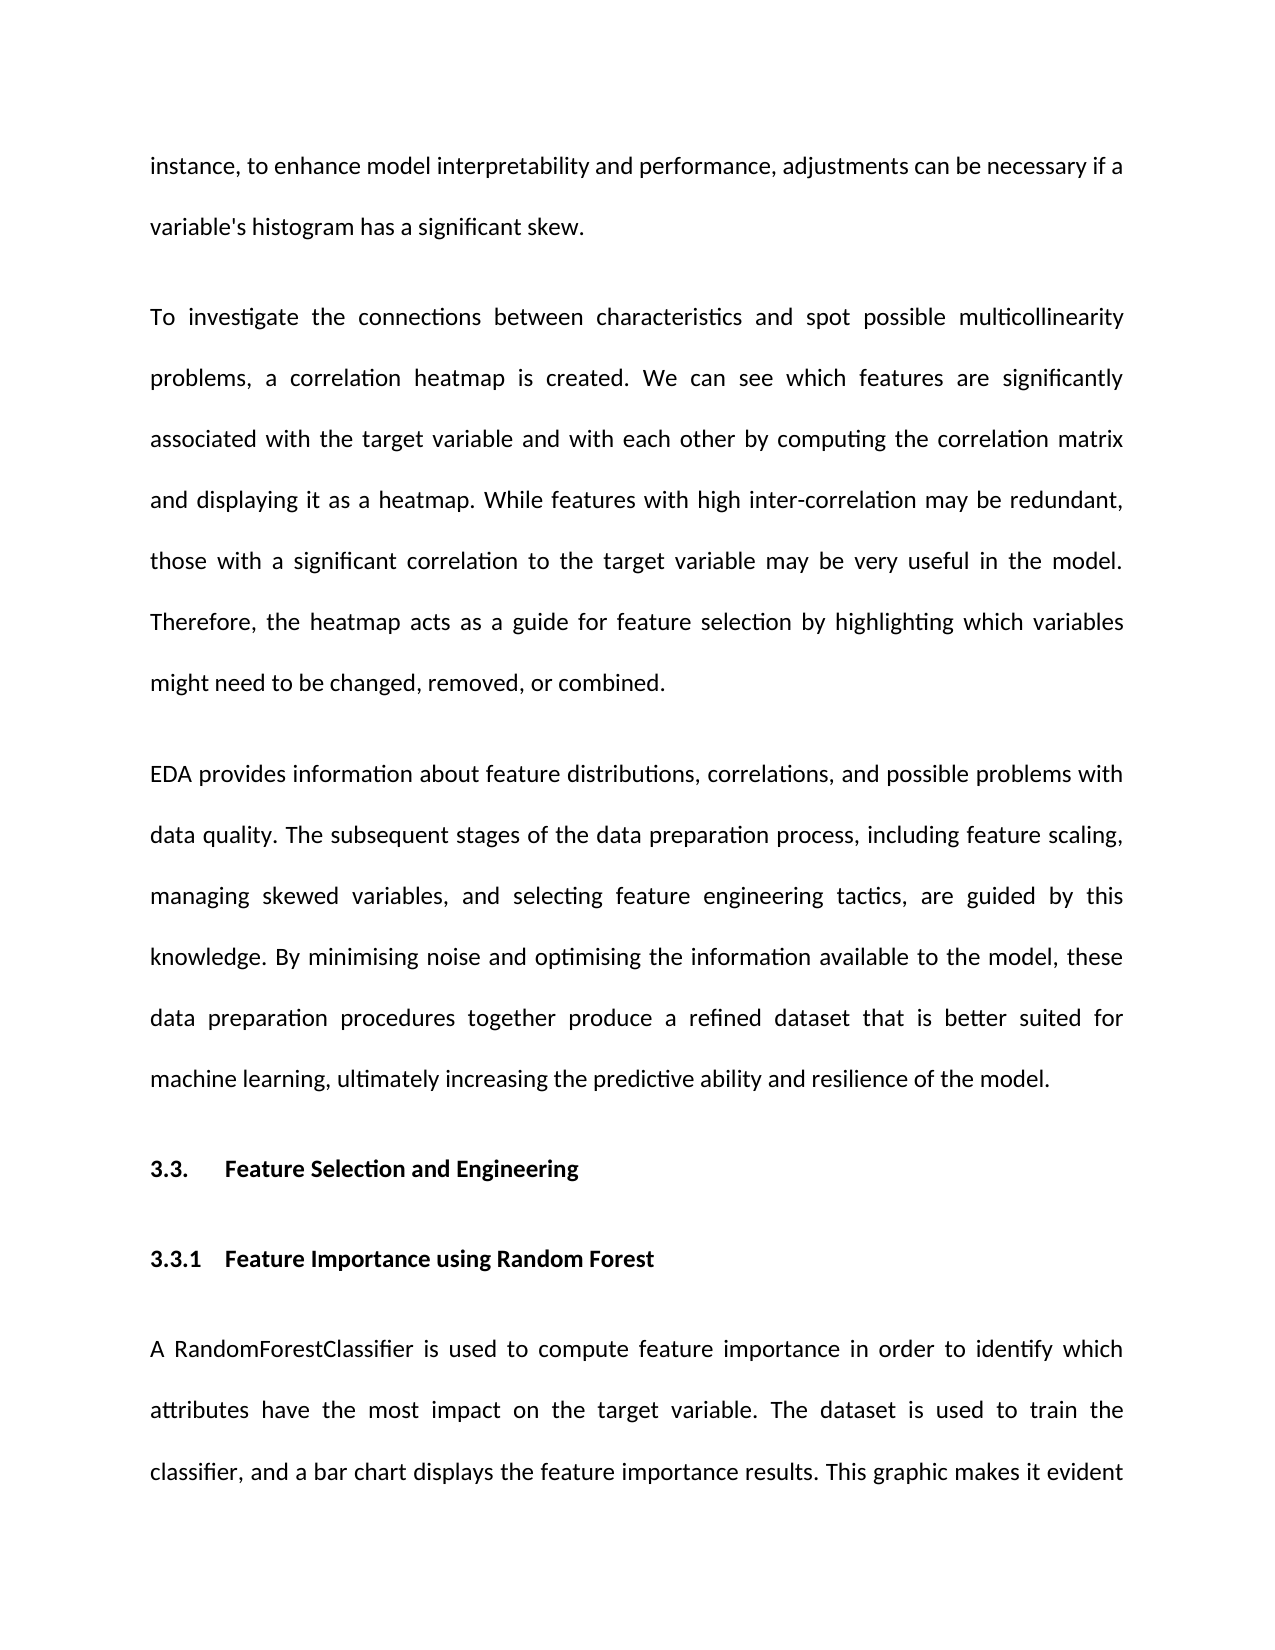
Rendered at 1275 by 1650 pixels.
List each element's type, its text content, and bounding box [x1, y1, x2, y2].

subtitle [150, 1333, 1125, 1486]
subtitle To investigate the connections between characteristics and spot possible multicollinearity problems, a correlation heatmap is created. We can see which features are significantly associated with the target variable and with each other by computing the correlation matrix and displaying it as a heatmap. While features with high inter-correlation may be redundant, those with a significant correlation to the target variable may be very useful in the model. Therefore, the heatmap acts as a guide for feature selection by highlighting which variables might need to be changed, removed, or combined. [150, 301, 1125, 698]
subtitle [150, 150, 1125, 242]
subtitle 3.3. Feature Selection and Engineering [150, 1153, 1125, 1184]
subtitle 3.3.1 Feature Importance using Random Forest [150, 1243, 1125, 1274]
subtitle EDA provides information about feature distributions, correlations, and possible problems with data quality. The subsequent stages of the data preparation process, including feature scaling, managing skewed variables, and selecting feature engineering tactics, are guided by this knowledge. By minimising noise and optimising the information available to the model, these data preparation procedures together produce a refined dataset that is better suited for machine learning, ultimately increasing the predictive ability and resilience of the model. [150, 758, 1125, 1093]
